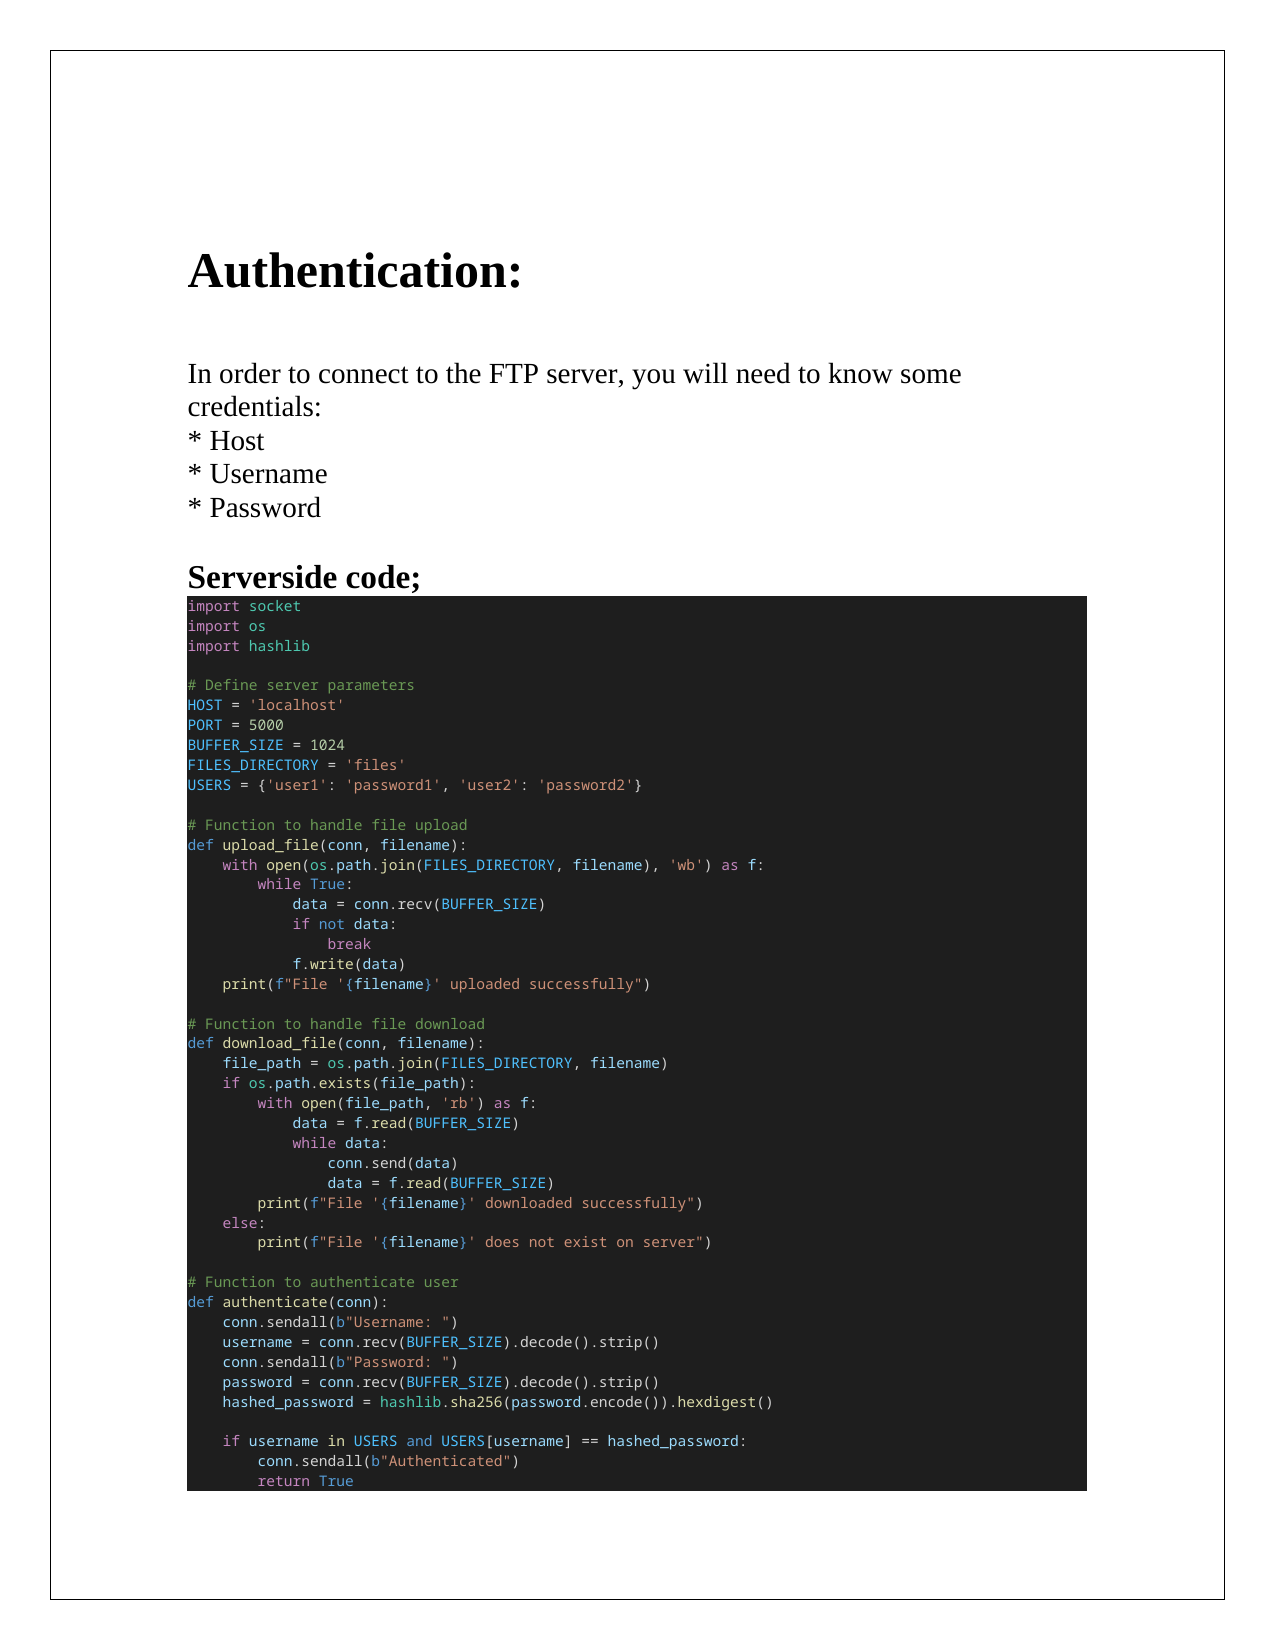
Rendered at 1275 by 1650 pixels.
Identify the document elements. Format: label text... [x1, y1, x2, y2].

text PORT = 5000 [187, 715, 1087, 735]
text conn.sendall(b"Username: ") [187, 1312, 1087, 1332]
text if not data: [187, 914, 1087, 934]
text while data: [187, 1133, 1087, 1153]
text else: [187, 1212, 1087, 1232]
text # Function to handle file upload [187, 814, 1087, 834]
text Serverside code; [187, 557, 1087, 596]
text data = f.read(BUFFER_SIZE) [187, 1173, 1087, 1192]
text def upload_file(conn, filename): [187, 834, 1087, 854]
text def download_file(conn, filename): [187, 1033, 1087, 1053]
text Authentication: [187, 241, 1087, 298]
text conn.sendall(b"Authenticated") [187, 1451, 1087, 1471]
text * Host [187, 423, 1087, 457]
text file_path = os.path.join(FILES_DIRECTORY, filename) [187, 1053, 1087, 1073]
text import socket [187, 596, 1087, 616]
text * Password [187, 490, 1087, 524]
text print(f"File '{filename}' does not exist on server") [187, 1232, 1087, 1252]
text def authenticate(conn): [187, 1292, 1087, 1312]
text username = conn.recv(BUFFER_SIZE).decode().strip() [187, 1332, 1087, 1352]
text data = conn.recv(BUFFER_SIZE) [187, 894, 1087, 914]
text with open(file_path, 'rb') as f: [187, 1093, 1087, 1113]
text FILES_DIRECTORY = 'files' [187, 755, 1087, 775]
text import hashlib [187, 635, 1087, 655]
text conn.send(data) [187, 1153, 1087, 1173]
text if os.path.exists(file_path): [187, 1073, 1087, 1093]
text conn.sendall(b"Password: ") [187, 1352, 1087, 1372]
text if username in USERS and USERS[username] == hashed_password: [187, 1431, 1087, 1451]
text print(f"File '{filename}' downloaded successfully") [187, 1192, 1087, 1212]
text hashed_password = hashlib.sha256(password.encode()).hexdigest() [187, 1391, 1087, 1411]
text USERS = {'user1': 'password1', 'user2': 'password2'} [187, 775, 1087, 794]
text break [187, 934, 1087, 954]
text f.write(data) [187, 954, 1087, 974]
text while True: [187, 874, 1087, 894]
text password = conn.recv(BUFFER_SIZE).decode().strip() [187, 1372, 1087, 1391]
text return True [187, 1471, 1087, 1491]
text * Username [187, 457, 1087, 490]
text HOST = 'localhost' [187, 695, 1087, 715]
text BUFFER_SIZE = 1024 [187, 735, 1087, 755]
text credentials: [187, 389, 1087, 423]
text In order to connect to the FTP server, you will need to know some [187, 356, 1087, 389]
text print(f"File '{filename}' uploaded successfully") [187, 974, 1087, 993]
text # Function to authenticate user [187, 1272, 1087, 1292]
text with open(os.path.join(FILES_DIRECTORY, filename), 'wb') as f: [187, 854, 1087, 874]
text # Function to handle file download [187, 1013, 1087, 1033]
text # Define server parameters [187, 675, 1087, 695]
text data = f.read(BUFFER_SIZE) [187, 1113, 1087, 1133]
text import os [187, 616, 1087, 635]
